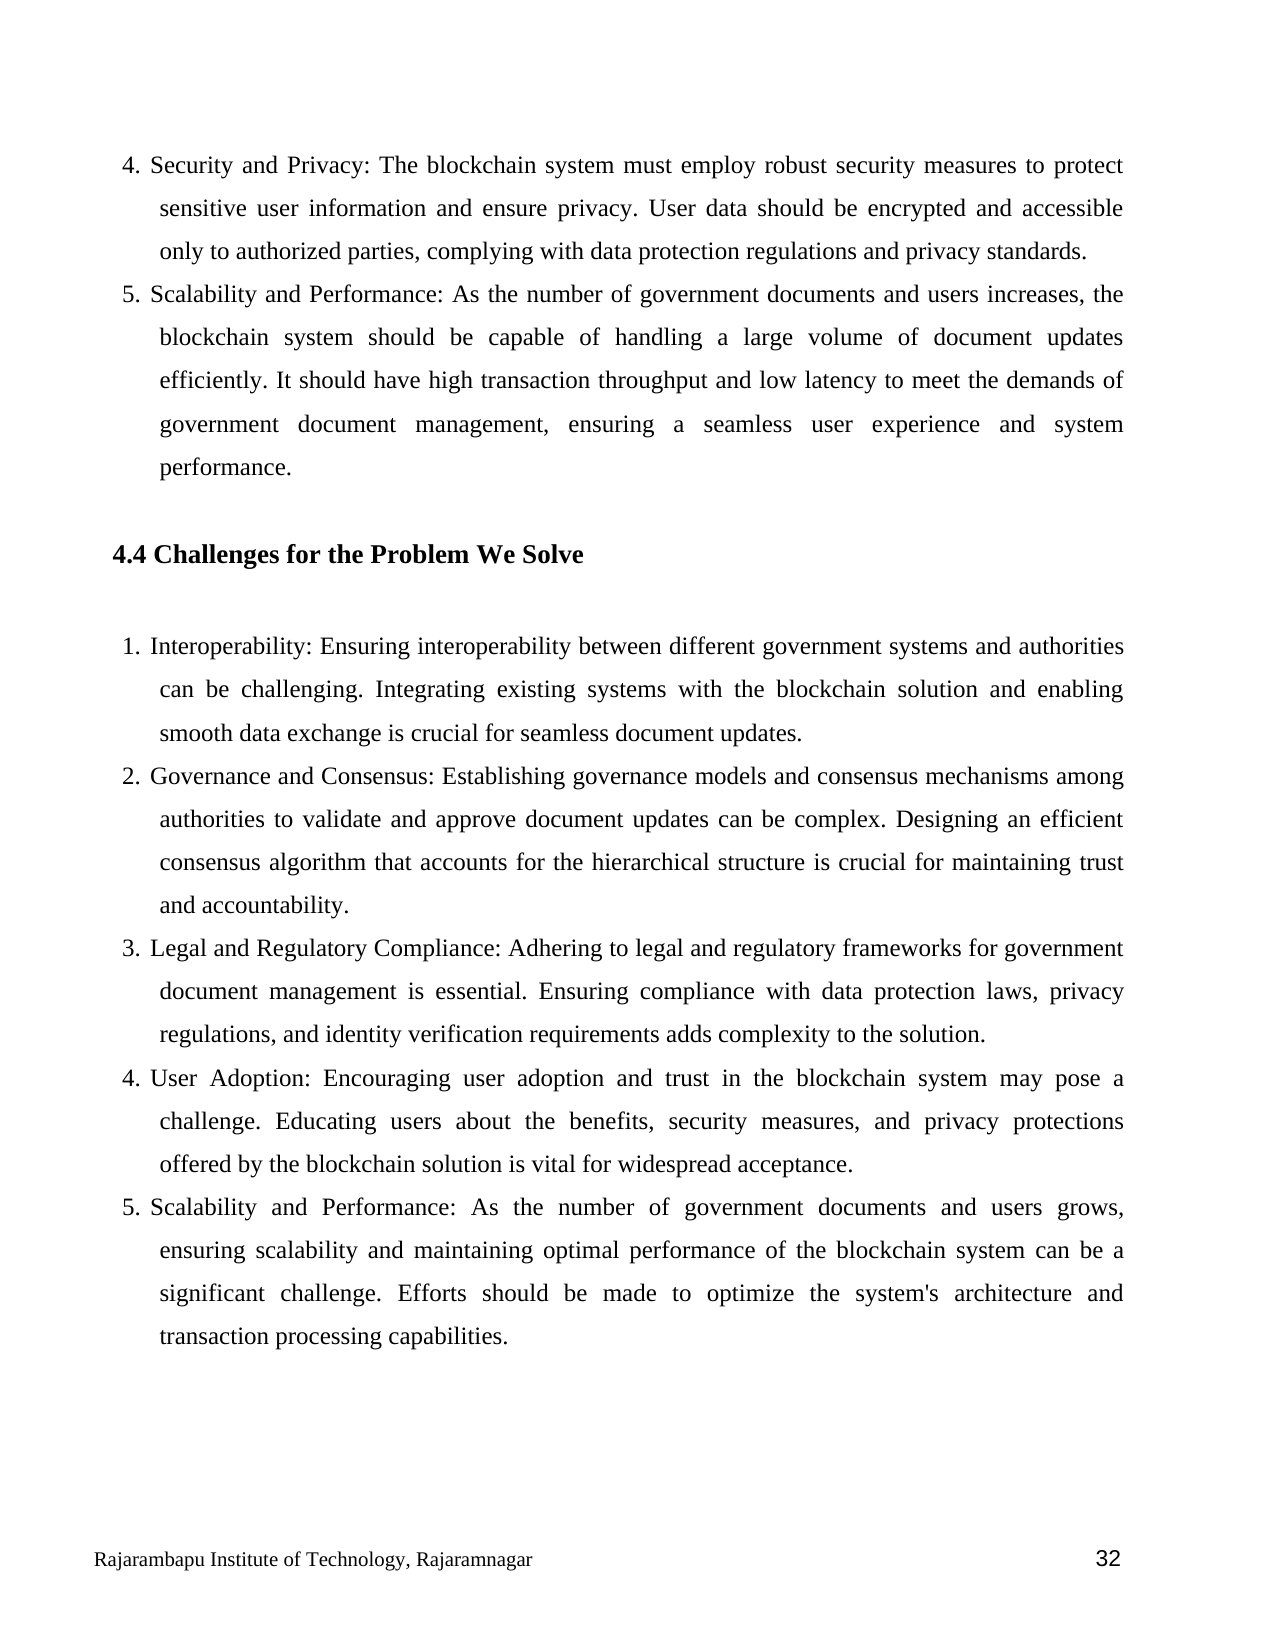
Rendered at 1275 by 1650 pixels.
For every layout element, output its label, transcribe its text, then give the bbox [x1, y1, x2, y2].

list Interoperability: Ensuring interoperability between different government systems and authorities can be challenging. Integrating existing systems with the blockchain solution and enabling smooth data exchange is crucial for seamless document updates. [122, 631, 1125, 746]
list User Adoption: Encouraging user adoption and trust in the blockchain system may pose a challenge. Educating users about the benefits, security measures, and privacy protections offered by the blockchain solution is vital for widespread acceptance. [122, 1063, 1125, 1178]
list Legal and Regulatory Compliance: Adhering to legal and regulatory frameworks for government document management is essential. Ensuring compliance with data protection laws, privacy regulations, and identity verification requirements adds complexity to the solution. [122, 933, 1125, 1048]
text 4.4 Challenges for the Problem We Solve [112, 538, 1125, 569]
list Governance and Consensus: Establishing governance models and consensus mechanisms among authorities to validate and approve document updates can be complex. Designing an efficient consensus algorithm that accounts for the hierarchical structure is crucial for maintaining trust and accountability. [122, 761, 1125, 919]
list Security and Privacy: The blockchain system must employ robust security measures to protect sensitive user information and ensure privacy. User data should be encrypted and accessible only to authorized parties, complying with data protection regulations and privacy standards. [122, 150, 1125, 265]
list Scalability and Performance: As the number of government documents and users grows, ensuring scalability and maintaining optimal performance of the blockchain system can be a significant challenge. Efforts should be made to optimize the system's architecture and transaction processing capabilities. [122, 1192, 1125, 1350]
list Scalability and Performance: As the number of government documents and users increases, the blockchain system should be capable of handling a large volume of document updates efficiently. It should have high transaction throughput and low latency to meet the demands of government document management, ensuring a seamless user experience and system performance. [122, 279, 1125, 481]
